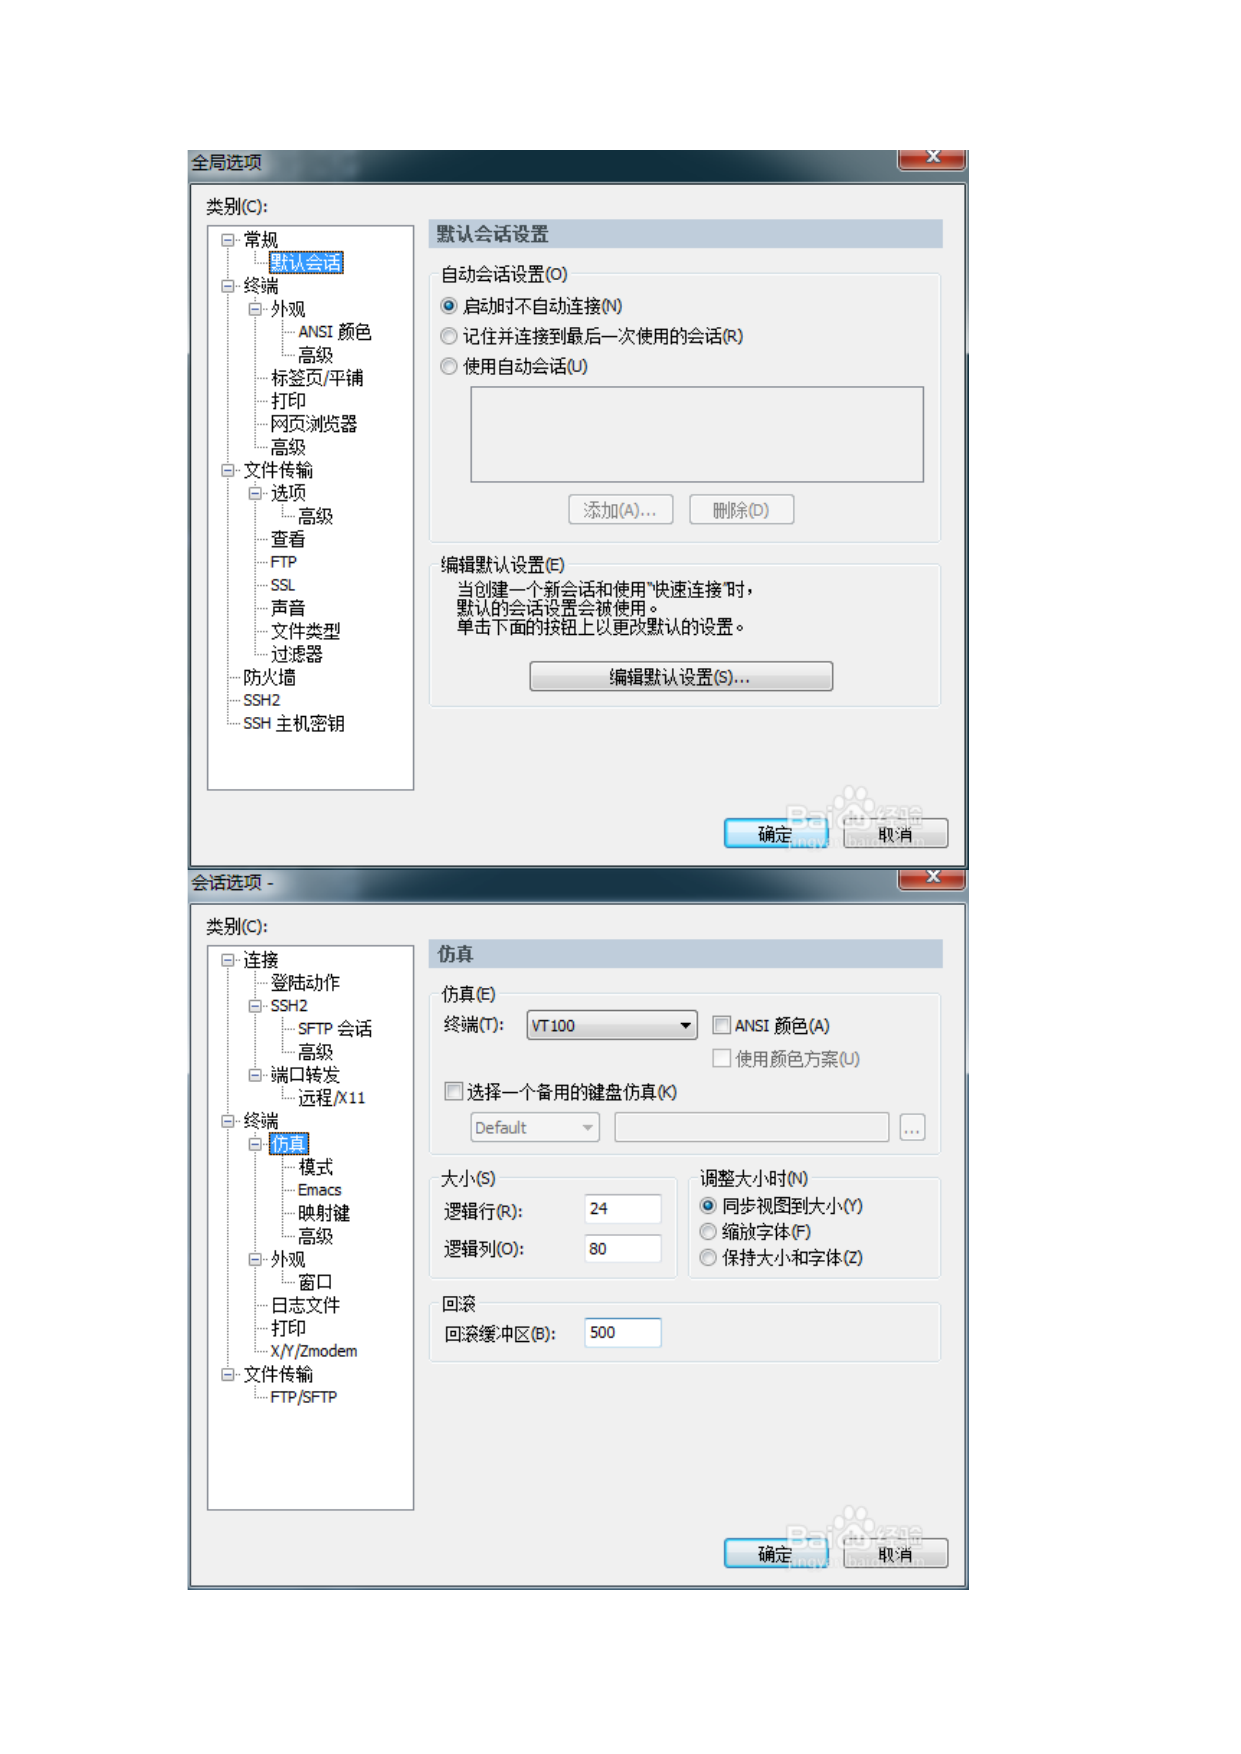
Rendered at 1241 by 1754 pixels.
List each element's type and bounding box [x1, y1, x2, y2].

picture [187, 150, 969, 1590]
